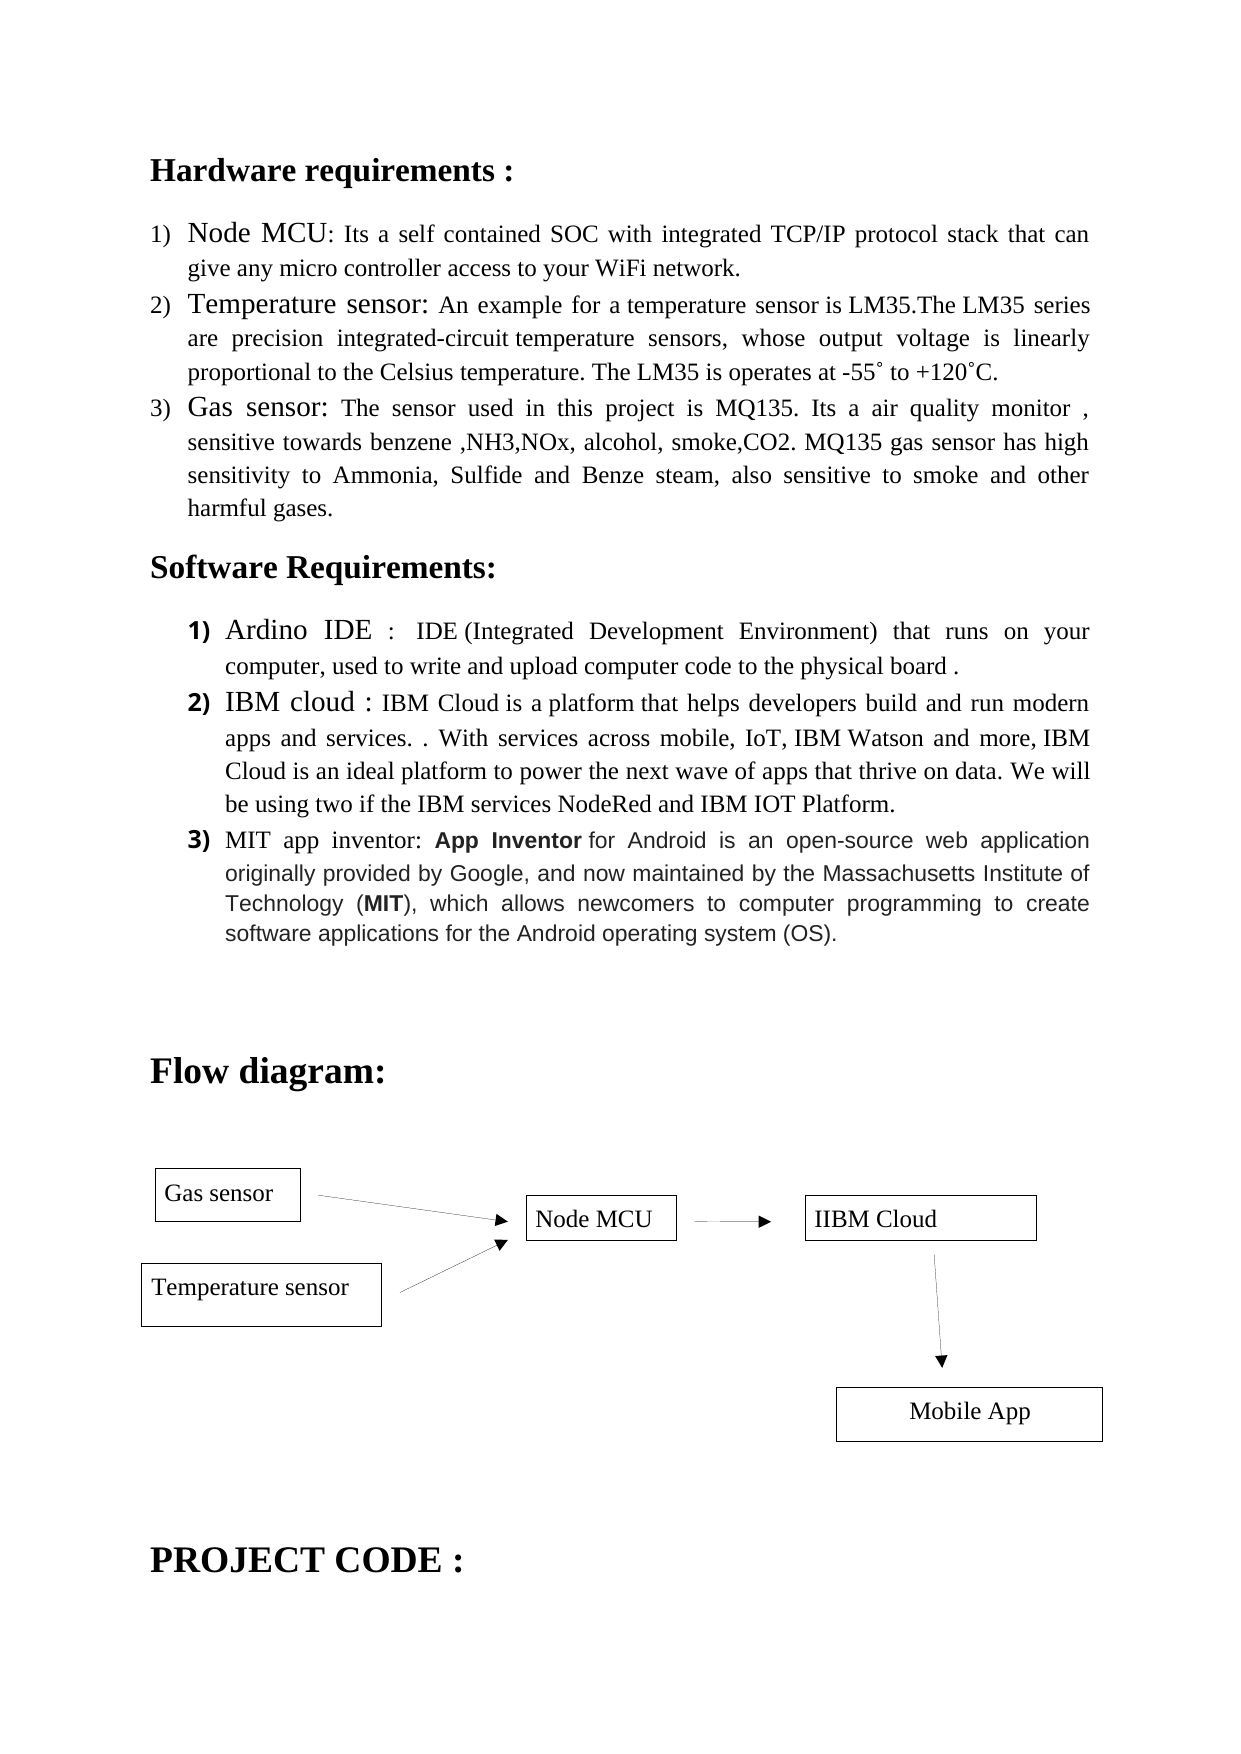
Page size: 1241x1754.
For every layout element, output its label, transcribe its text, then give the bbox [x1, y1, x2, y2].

list Node MCU: Its a self contained SOC with integrated TCP/IP protocol stack that can give any micro controller access to your WiFi network. [150, 215, 1090, 281]
list Temperature sensor: An example for a temperature sensor is LM35.The LM35 series are precision integrated-circuit temperature sensors, whose output voltage is linearly proportional to the Celsius temperature. The LM35 is operates at -55˚ to +120˚C. [150, 286, 1090, 385]
text Hardware requirements : [150, 150, 1090, 188]
text Flow diagram: [150, 1048, 1090, 1092]
list MIT app inventor: App Inventor for Android is an open-source web application originally provided by Google, and now maintained by the Massachusetts Institute of Technology (MIT), which allows newcomers to computer programming to create software applications for the Android operating system (OS). [187, 822, 1090, 947]
list Gas sensor: The sensor used in this project is MQ135. Its a air quality monitor , sensitive towards benzene ,NH3,NOx, alcohol, smoke,CO2. MQ135 gas sensor has high sensitivity to Ammonia, Sulfide and Benze steam, also sensitive to smoke and other harmful gases. [150, 389, 1090, 522]
text PROJECT CODE : [150, 1537, 1090, 1581]
list IBM cloud : IBM Cloud is a platform that helps developers build and run modern apps and services. . With services across mobile, IoT, IBM Watson and more, IBM Cloud is an ideal platform to power the next wave of apps that thrive on data. We will be using two if the IBM services NodeRed and IBM IOT Platform. [187, 684, 1090, 818]
list Ardino IDE : IDE (Integrated Development Environment) that runs on your computer, used to write and upload computer code to the physical board . [187, 612, 1090, 680]
text Software Requirements: [150, 547, 1090, 586]
